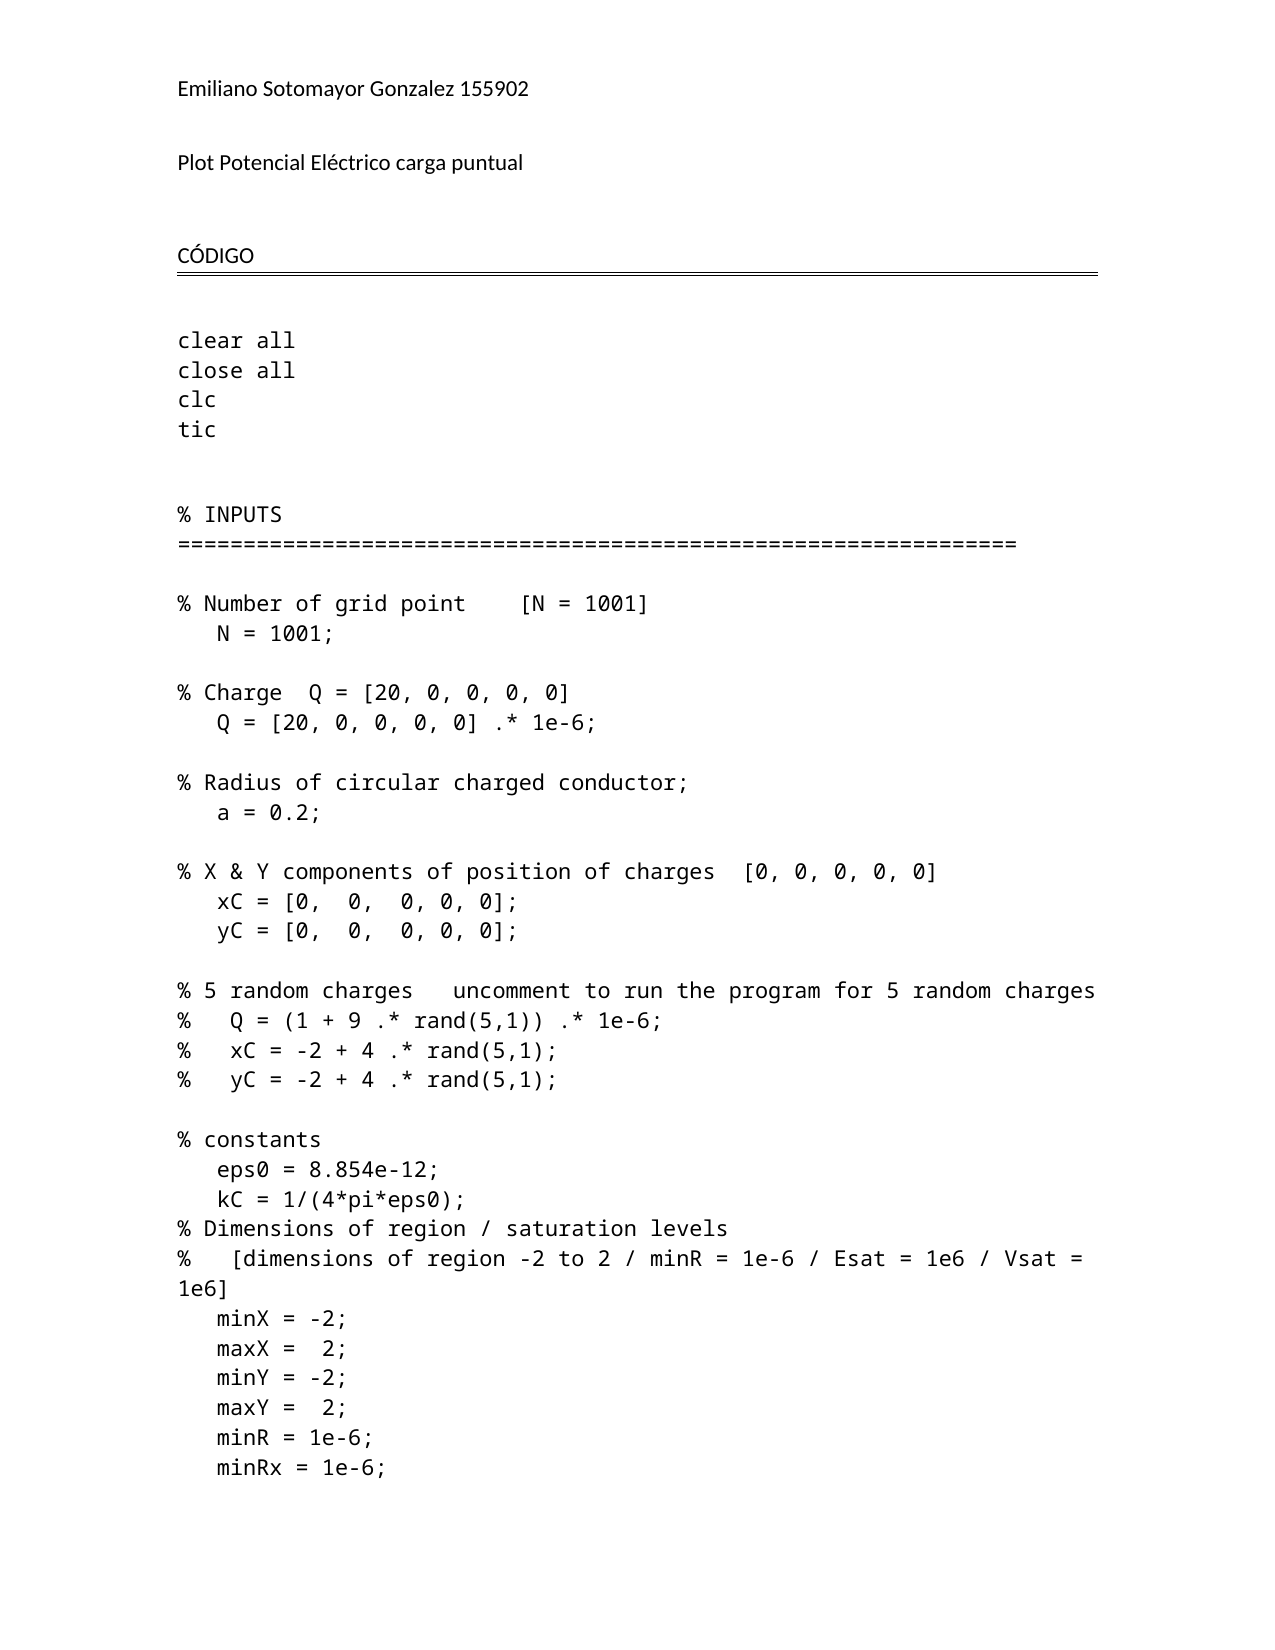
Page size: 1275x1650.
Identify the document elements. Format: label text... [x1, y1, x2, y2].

text close all [177, 354, 1098, 384]
text kC = 1/(4*pi*eps0); [177, 1184, 1098, 1213]
text clear all [177, 325, 1098, 354]
text minRx = 1e-6; [177, 1452, 1098, 1482]
text clc [177, 384, 1098, 414]
text % Radius of circular charged conductor; [177, 767, 1098, 796]
text Q = [20, 0, 0, 0, 0] .* 1e-6; [177, 707, 1098, 737]
text maxX = 2; [177, 1333, 1098, 1362]
text % Charge Q = [20, 0, 0, 0, 0] [177, 677, 1098, 707]
text % Dimensions of region / saturation levels [177, 1213, 1098, 1243]
text % xC = -2 + 4 .* rand(5,1); [177, 1035, 1098, 1064]
text maxY = 2; [177, 1392, 1098, 1422]
text xC = [0, 0, 0, 0, 0]; [177, 886, 1098, 916]
text % Q = (1 + 9 .* rand(5,1)) .* 1e-6; [177, 1005, 1098, 1035]
text N = 1001; [177, 618, 1098, 648]
text minY = -2; [177, 1362, 1098, 1392]
text % INPUTS ================================================================ [177, 499, 1098, 558]
text minR = 1e-6; [177, 1422, 1098, 1452]
text yC = [0, 0, 0, 0, 0]; [177, 916, 1098, 945]
text eps0 = 8.854e-12; [177, 1154, 1098, 1184]
text CÓDIGO [177, 241, 1098, 272]
text % Number of grid point [N = 1001] [177, 588, 1098, 618]
text % constants [177, 1124, 1098, 1154]
text % X & Y components of position of charges [0, 0, 0, 0, 0] [177, 856, 1098, 886]
text tic [177, 414, 1098, 444]
text minX = -2; [177, 1303, 1098, 1333]
text % yC = -2 + 4 .* rand(5,1); [177, 1064, 1098, 1094]
text % 5 random charges uncomment to run the program for 5 random charges [177, 975, 1098, 1005]
text Plot Potencial Eléctrico carga puntual [177, 148, 1098, 176]
text a = 0.2; [177, 796, 1098, 826]
text % [dimensions of region -2 to 2 / minR = 1e-6 / Esat = 1e6 / Vsat = 1e6] [177, 1243, 1098, 1303]
